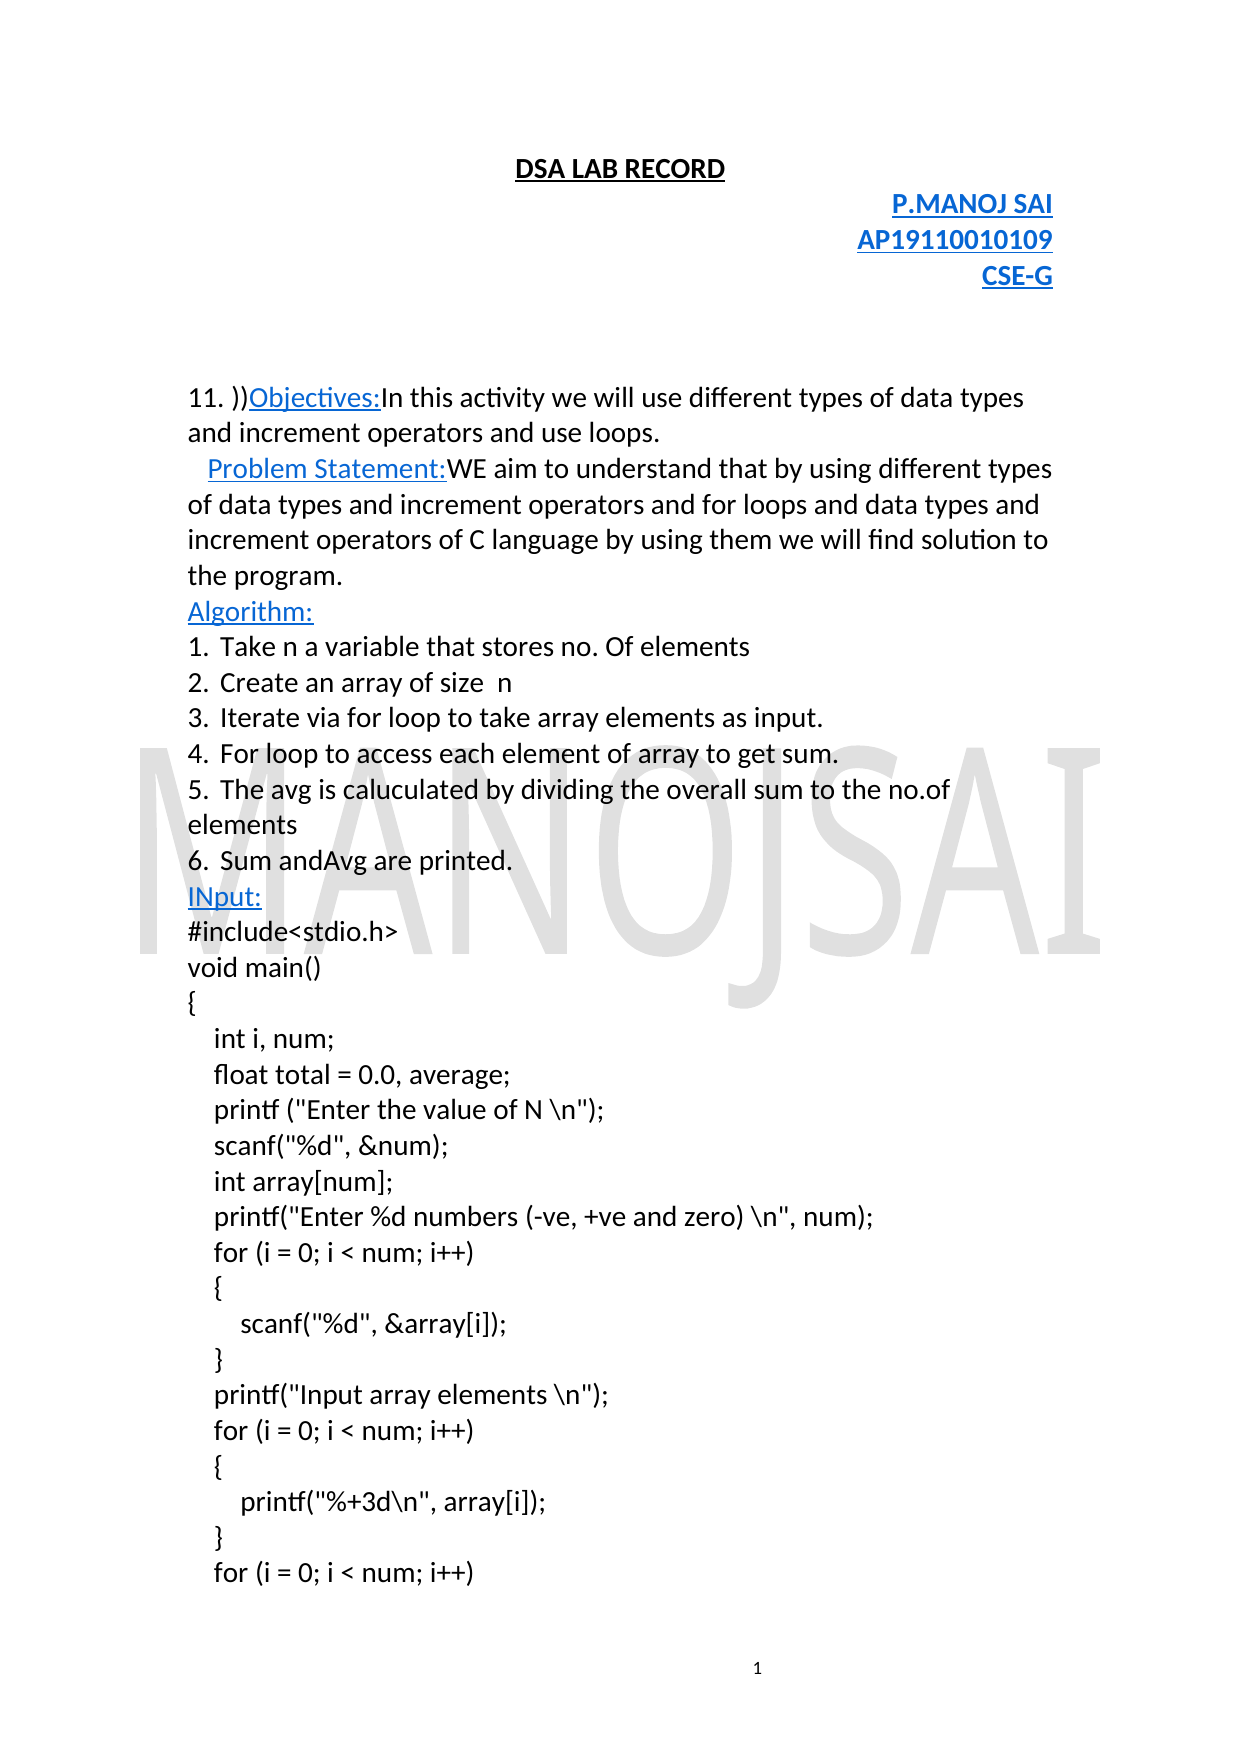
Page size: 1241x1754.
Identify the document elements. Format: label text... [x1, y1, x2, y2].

list Take n a variable that stores no. Of elements [187, 628, 1053, 664]
list scanf("%d", &num); [187, 1127, 1053, 1163]
list printf("Input array elements \n"); [187, 1376, 1053, 1412]
list Iterate via for loop to take array elements as input. [187, 699, 1053, 735]
list int array[num]; [187, 1163, 1053, 1198]
list } [187, 1519, 1053, 1554]
list DSA LAB RECORD [187, 150, 1053, 186]
list for (i = 0; i < num; i++) [187, 1554, 1053, 1590]
list for (i = 0; i < num; i++) [187, 1412, 1053, 1448]
list void main() [187, 949, 1053, 984]
list For loop to access each element of array to get sum. [187, 735, 1053, 771]
list scanf("%d", &array[i]); [187, 1305, 1053, 1341]
list #include<stdio.h> [187, 913, 1053, 949]
list Sum andAvg are printed. [187, 842, 1053, 878]
list Problem Statement:WE aim to understand that by using different types of data types and increment operators and for loops and data types and increment operators of C language by using them we will find solution to the program. [187, 450, 1053, 593]
list float total = 0.0, average; [187, 1056, 1053, 1091]
list { [187, 1269, 1053, 1305]
list ))Objectives:In this activity we will use different types of data types and increment operators and use loops. [187, 379, 1053, 450]
list int i, num; [187, 1020, 1053, 1056]
list { [187, 1448, 1053, 1483]
list } [187, 1341, 1053, 1376]
list Create an array of size n [187, 664, 1053, 699]
list AP19110010109 [187, 221, 1053, 257]
list { [187, 984, 1053, 1020]
list for (i = 0; i < num; i++) [187, 1234, 1053, 1269]
list P.MANOJ SAI [187, 186, 1053, 221]
list printf ("Enter the value of N \n"); [187, 1091, 1053, 1127]
list INput: [187, 878, 1053, 913]
list printf("%+3d\n", array[i]); [187, 1483, 1053, 1519]
list Algorithm: [187, 593, 1053, 628]
list printf("Enter %d numbers (-ve, +ve and zero) \n", num); [187, 1198, 1053, 1234]
list The avg is caluculated by dividing the overall sum to the no.of elements [187, 771, 1053, 842]
list CSE-G [187, 257, 1053, 292]
